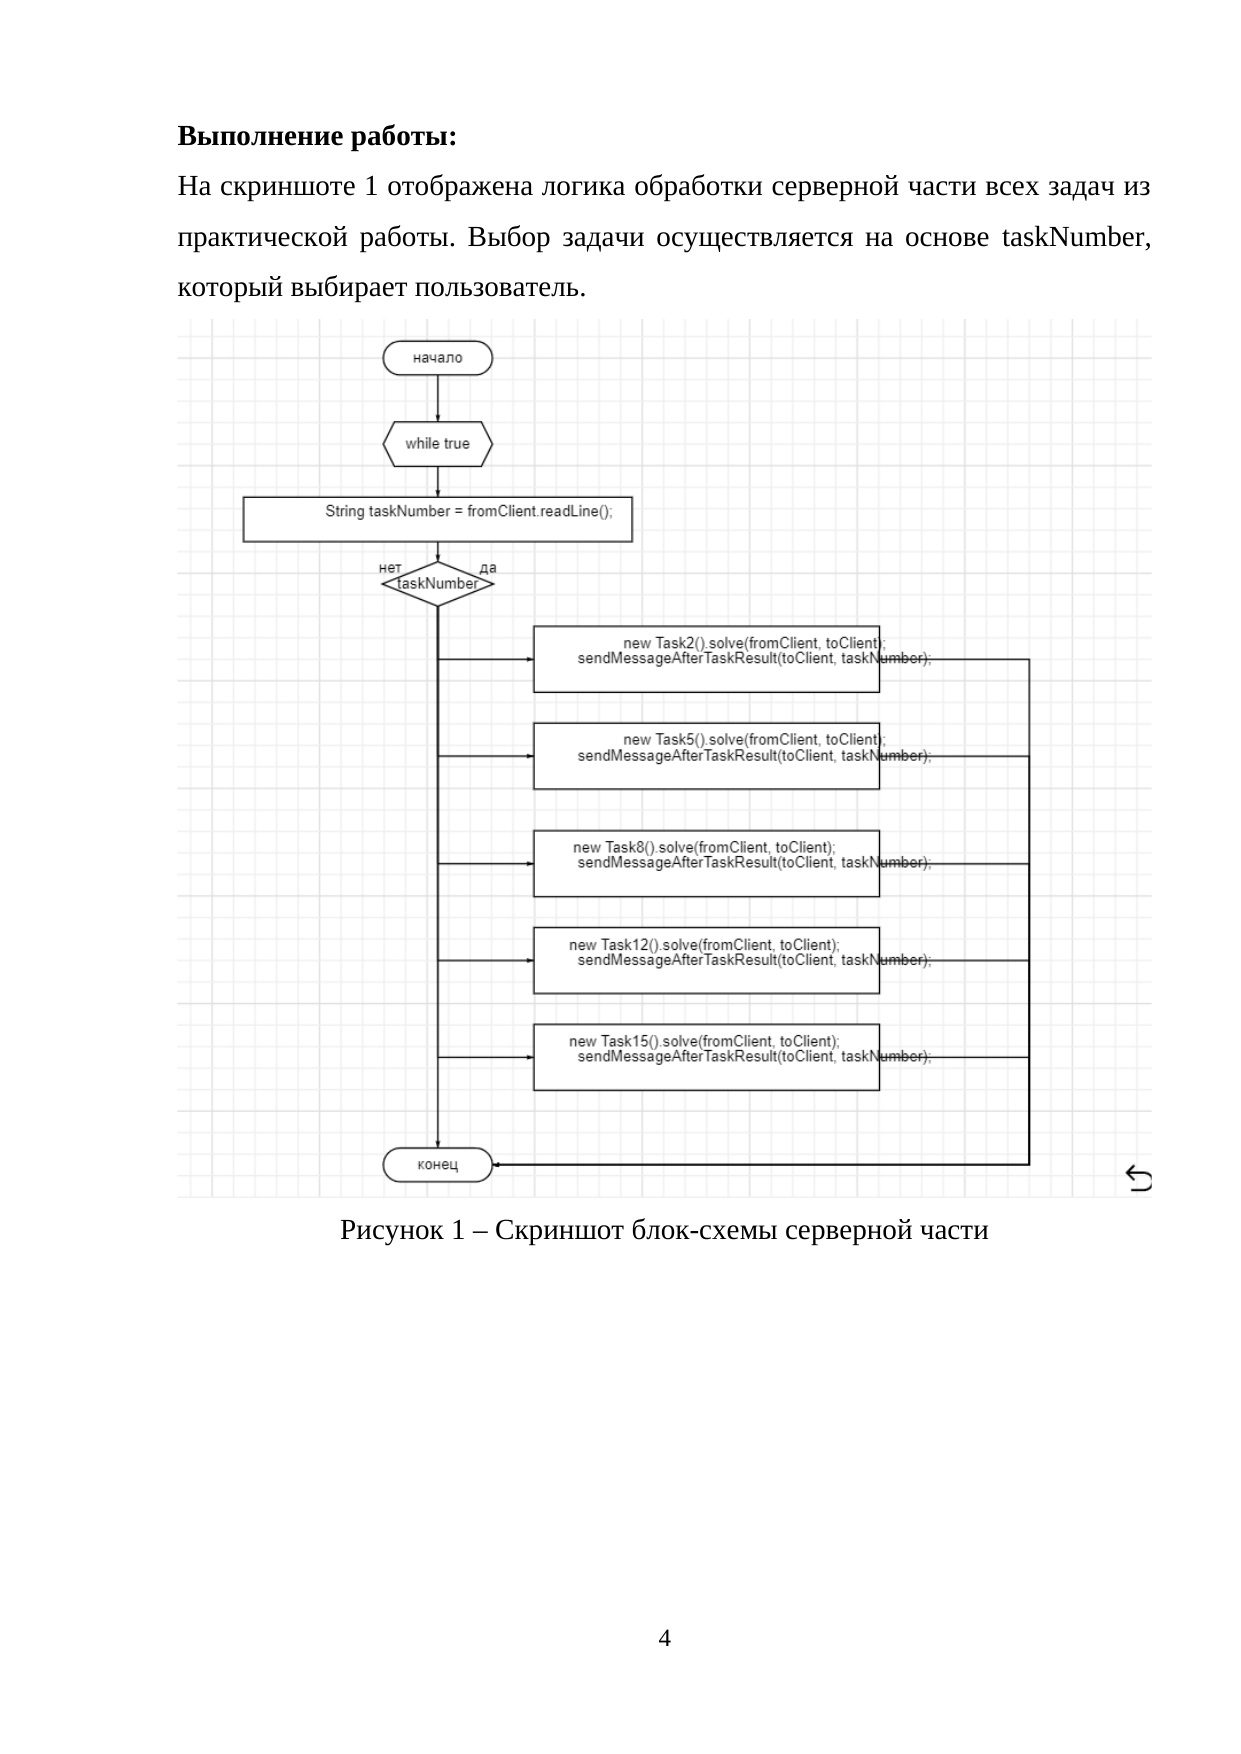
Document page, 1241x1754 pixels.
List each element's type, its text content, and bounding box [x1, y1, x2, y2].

text На скриншоте 1 отображена логика обработки серверной части всех задач из практической работы. Выбор задачи осуществляется на основе taskNumber, который выбирает пользователь. [177, 168, 1152, 303]
text Выполнение работы: [177, 118, 1152, 152]
picture [177, 319, 1152, 1198]
text Рисунок 1 – Cкриншот блок-схемы серверной части [177, 1212, 1152, 1246]
